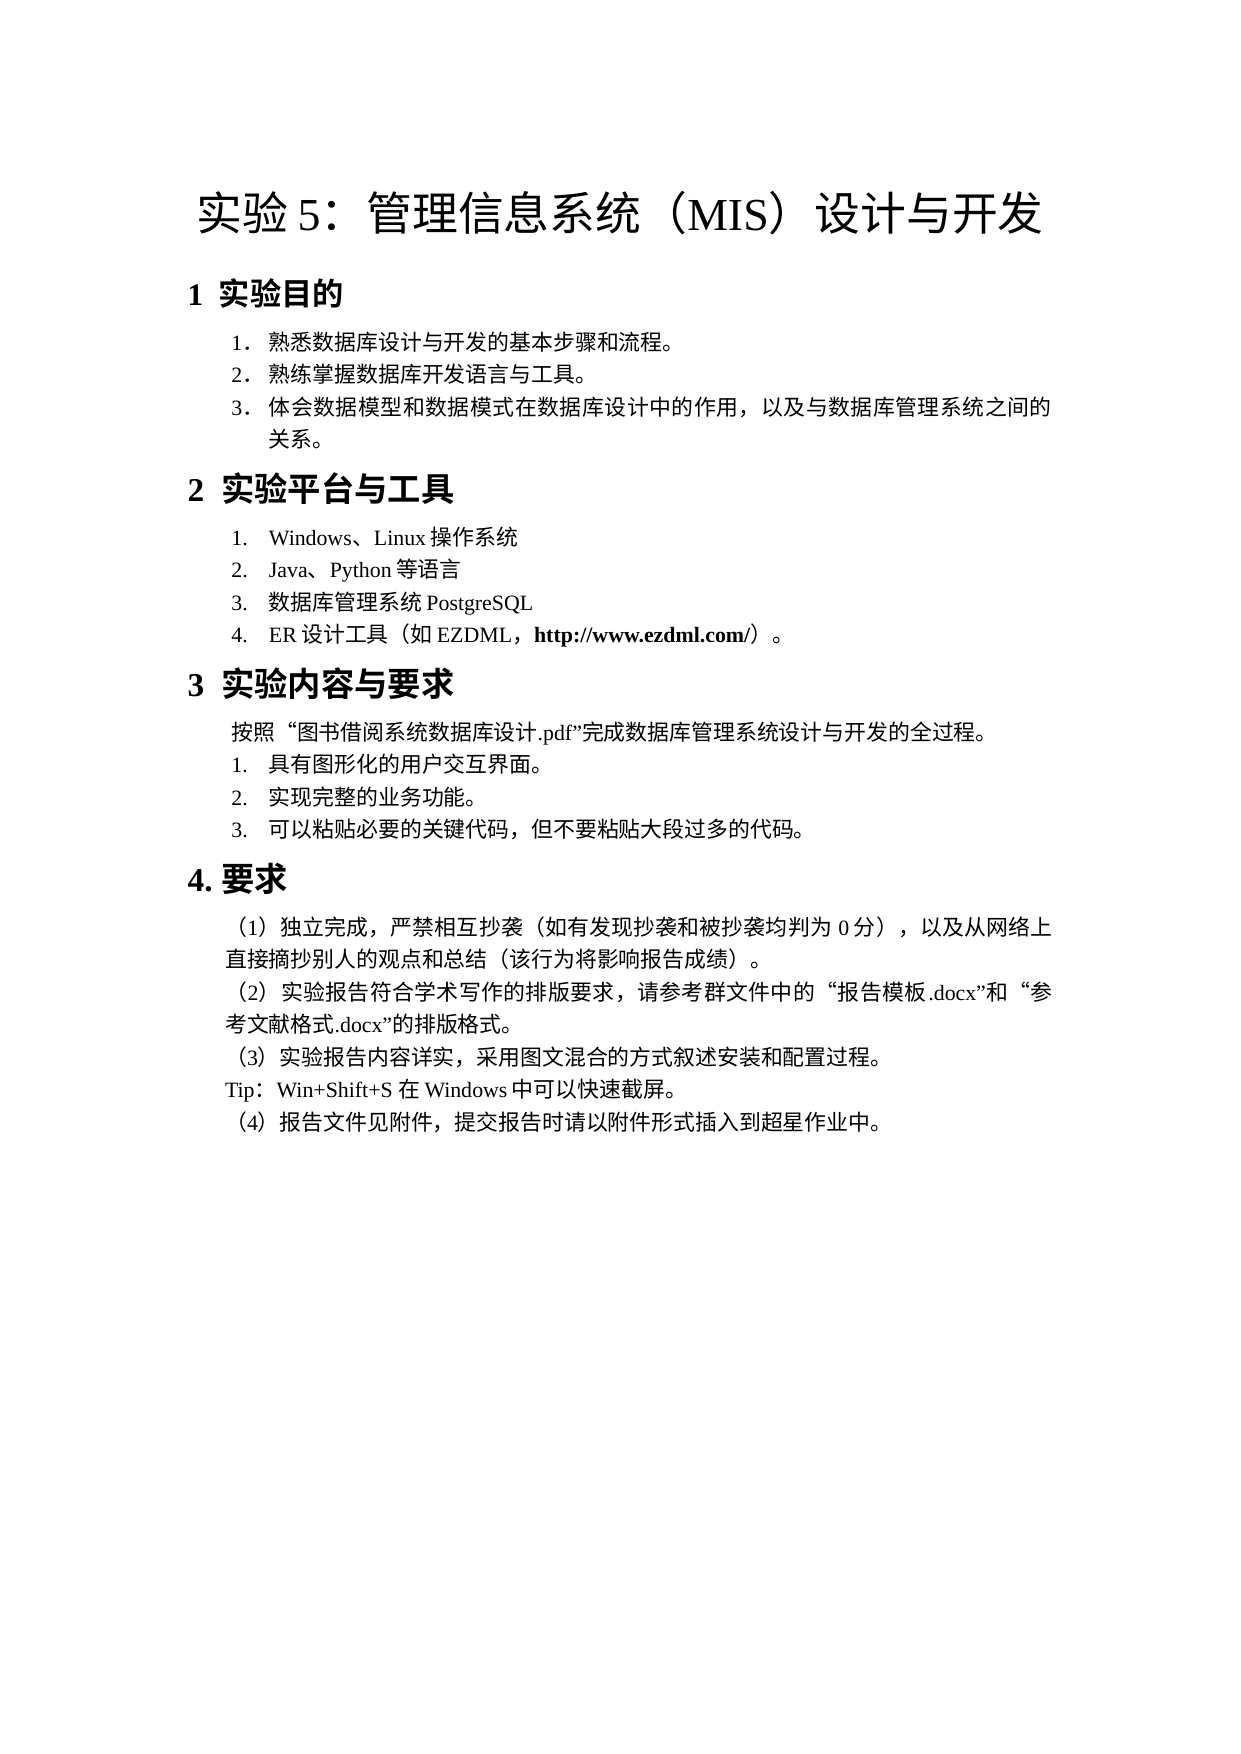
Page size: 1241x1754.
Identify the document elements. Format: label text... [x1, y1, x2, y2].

list 体会数据模型和数据模式在数据库设计中的作用，以及与数据库管理系统之间的关系。 [231, 389, 1053, 454]
list 可以粘贴必要的关键代码，但不要粘贴大段过多的代码。 [231, 812, 1053, 844]
list 实现完整的业务功能。 [231, 779, 1053, 812]
text 1 实验目的 [187, 259, 1053, 324]
text （1）独立完成，严禁相互抄袭（如有发现抄袭和被抄袭均判为0分），以及从网络上直接摘抄别人的观点和总结（该行为将影响报告成绩）。 [225, 909, 1053, 974]
list Windows、Linux操作系统 [231, 519, 1053, 552]
list ER设计工具（如EZDML，http://www.ezdml.com/）。 [231, 617, 1053, 649]
text 实验5：管理信息系统（MIS）设计与开发 [187, 162, 1053, 259]
text 3 实验内容与要求 [187, 649, 1053, 714]
list Java、Python等语言 [231, 552, 1053, 584]
text 4. 要求 [187, 844, 1053, 909]
list 具有图形化的用户交互界面。 [231, 747, 1053, 779]
text （2）实验报告符合学术写作的排版要求，请参考群文件中的“报告模板.docx”和“参考文献格式.docx”的排版格式。 [225, 974, 1053, 1039]
list 熟练掌握数据库开发语言与工具。 [231, 357, 1053, 389]
text 2 实验平台与工具 [187, 454, 1053, 519]
text （3）实验报告内容详实，采用图文混合的方式叙述安装和配置过程。 [225, 1039, 1053, 1072]
text Tip：Win+Shift+S 在Windows中可以快速截屏。 [225, 1072, 1053, 1104]
list 熟悉数据库设计与开发的基本步骤和流程。 [231, 324, 1053, 357]
text 按照“图书借阅系统数据库设计.pdf”完成数据库管理系统设计与开发的全过程。 [187, 714, 1053, 747]
list 数据库管理系统PostgreSQL [231, 584, 1053, 617]
text （4）报告文件见附件，提交报告时请以附件形式插入到超星作业中。 [225, 1104, 1053, 1137]
